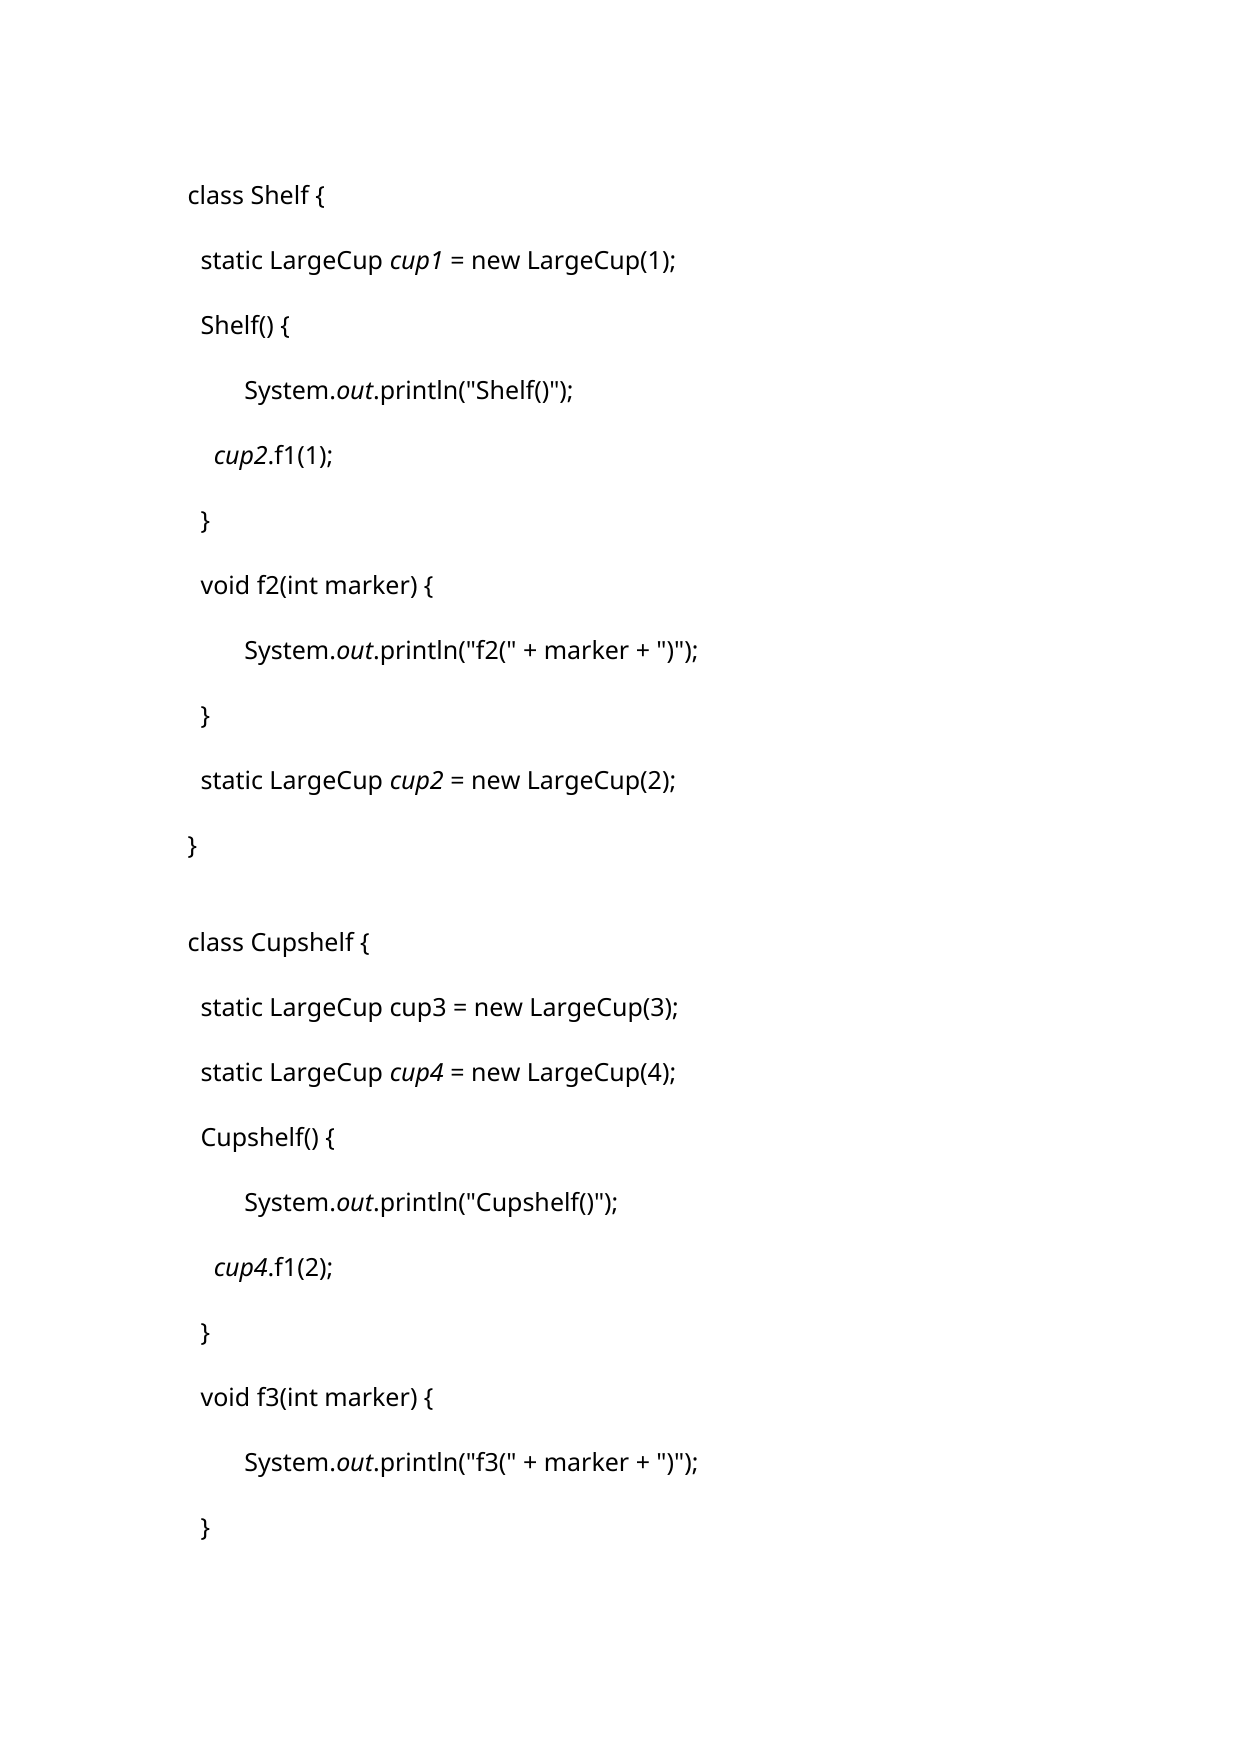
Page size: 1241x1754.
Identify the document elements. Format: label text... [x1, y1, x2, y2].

text cup4.f1(2); [187, 1234, 1053, 1299]
text class Shelf { [187, 162, 1053, 227]
text static LargeCup cup4 = new LargeCup(4); [187, 1039, 1053, 1104]
text void f2(int marker) { [187, 552, 1053, 617]
text System.out.println("f2(" + marker + ")"); [187, 617, 1053, 682]
text cup2.f1(1); [187, 422, 1053, 487]
text } [187, 1299, 1053, 1364]
text } [187, 1494, 1053, 1559]
text Cupshelf() { [187, 1104, 1053, 1169]
text Shelf() { [187, 292, 1053, 357]
text System.out.println("Cupshelf()"); [187, 1169, 1053, 1234]
text } [187, 487, 1053, 552]
text System.out.println("Shelf()"); [187, 357, 1053, 422]
text static LargeCup cup1 = new LargeCup(1); [187, 227, 1053, 292]
text void f3(int marker) { [187, 1364, 1053, 1429]
text } [187, 682, 1053, 747]
text class Cupshelf { [187, 909, 1053, 974]
text static LargeCup cup2 = new LargeCup(2); [187, 747, 1053, 812]
text } [187, 812, 1053, 877]
text static LargeCup cup3 = new LargeCup(3); [187, 974, 1053, 1039]
text System.out.println("f3(" + marker + ")"); [187, 1429, 1053, 1494]
